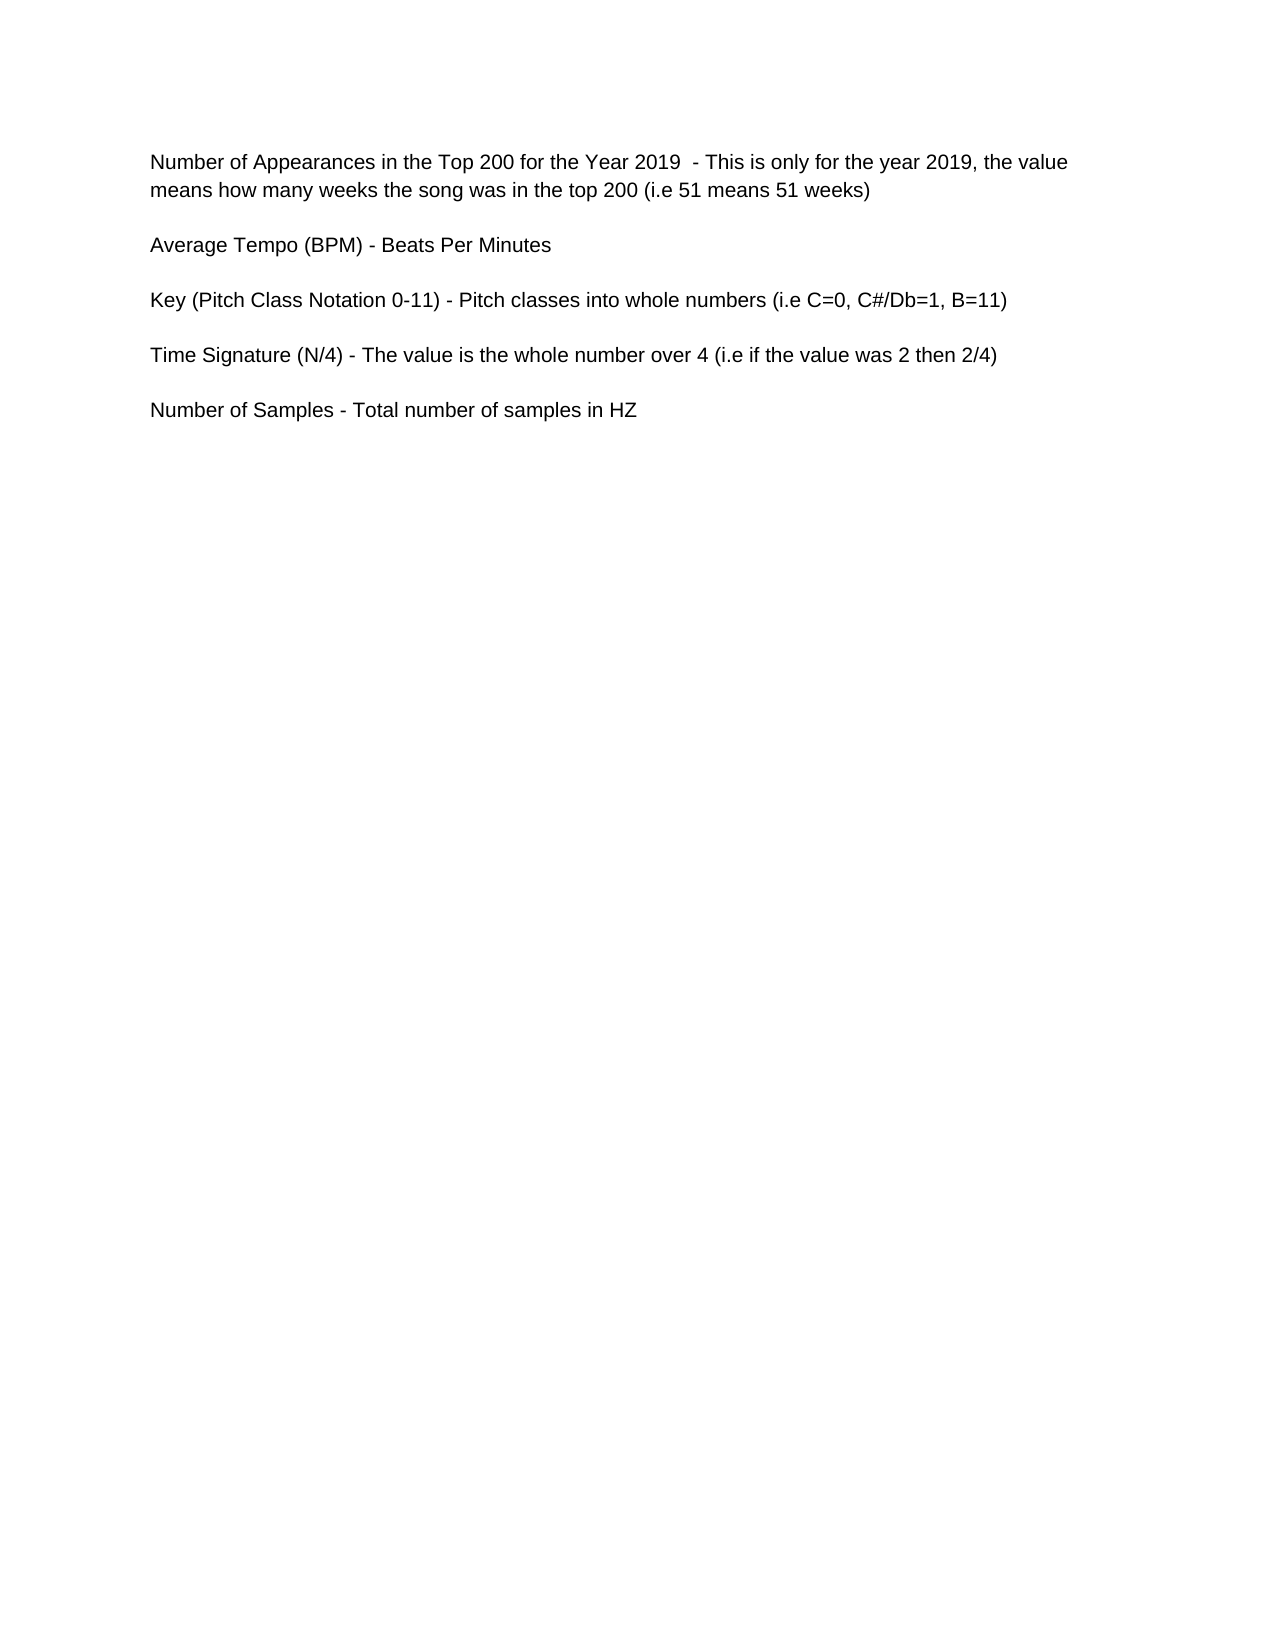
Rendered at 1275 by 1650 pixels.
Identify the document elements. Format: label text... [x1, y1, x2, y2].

text Time Signature (N/4) - The value is the whole number over 4 (i.e if the value was 2 then 2/4) [150, 342, 1125, 366]
text Number of Appearances in the Top 200 for the Year 2019 - This is only for the year 2019, the value means how many weeks the song was in the top 200 (i.e 51 means 51 weeks) [150, 150, 1125, 201]
text Number of Samples - Total number of samples in HZ [150, 397, 1125, 421]
text Average Tempo (BPM) - Beats Per Minutes [150, 232, 1125, 256]
text Key (Pitch Class Notation 0-11) - Pitch classes into whole numbers (i.e C=0, C#/Db=1, B=11) [150, 287, 1125, 311]
